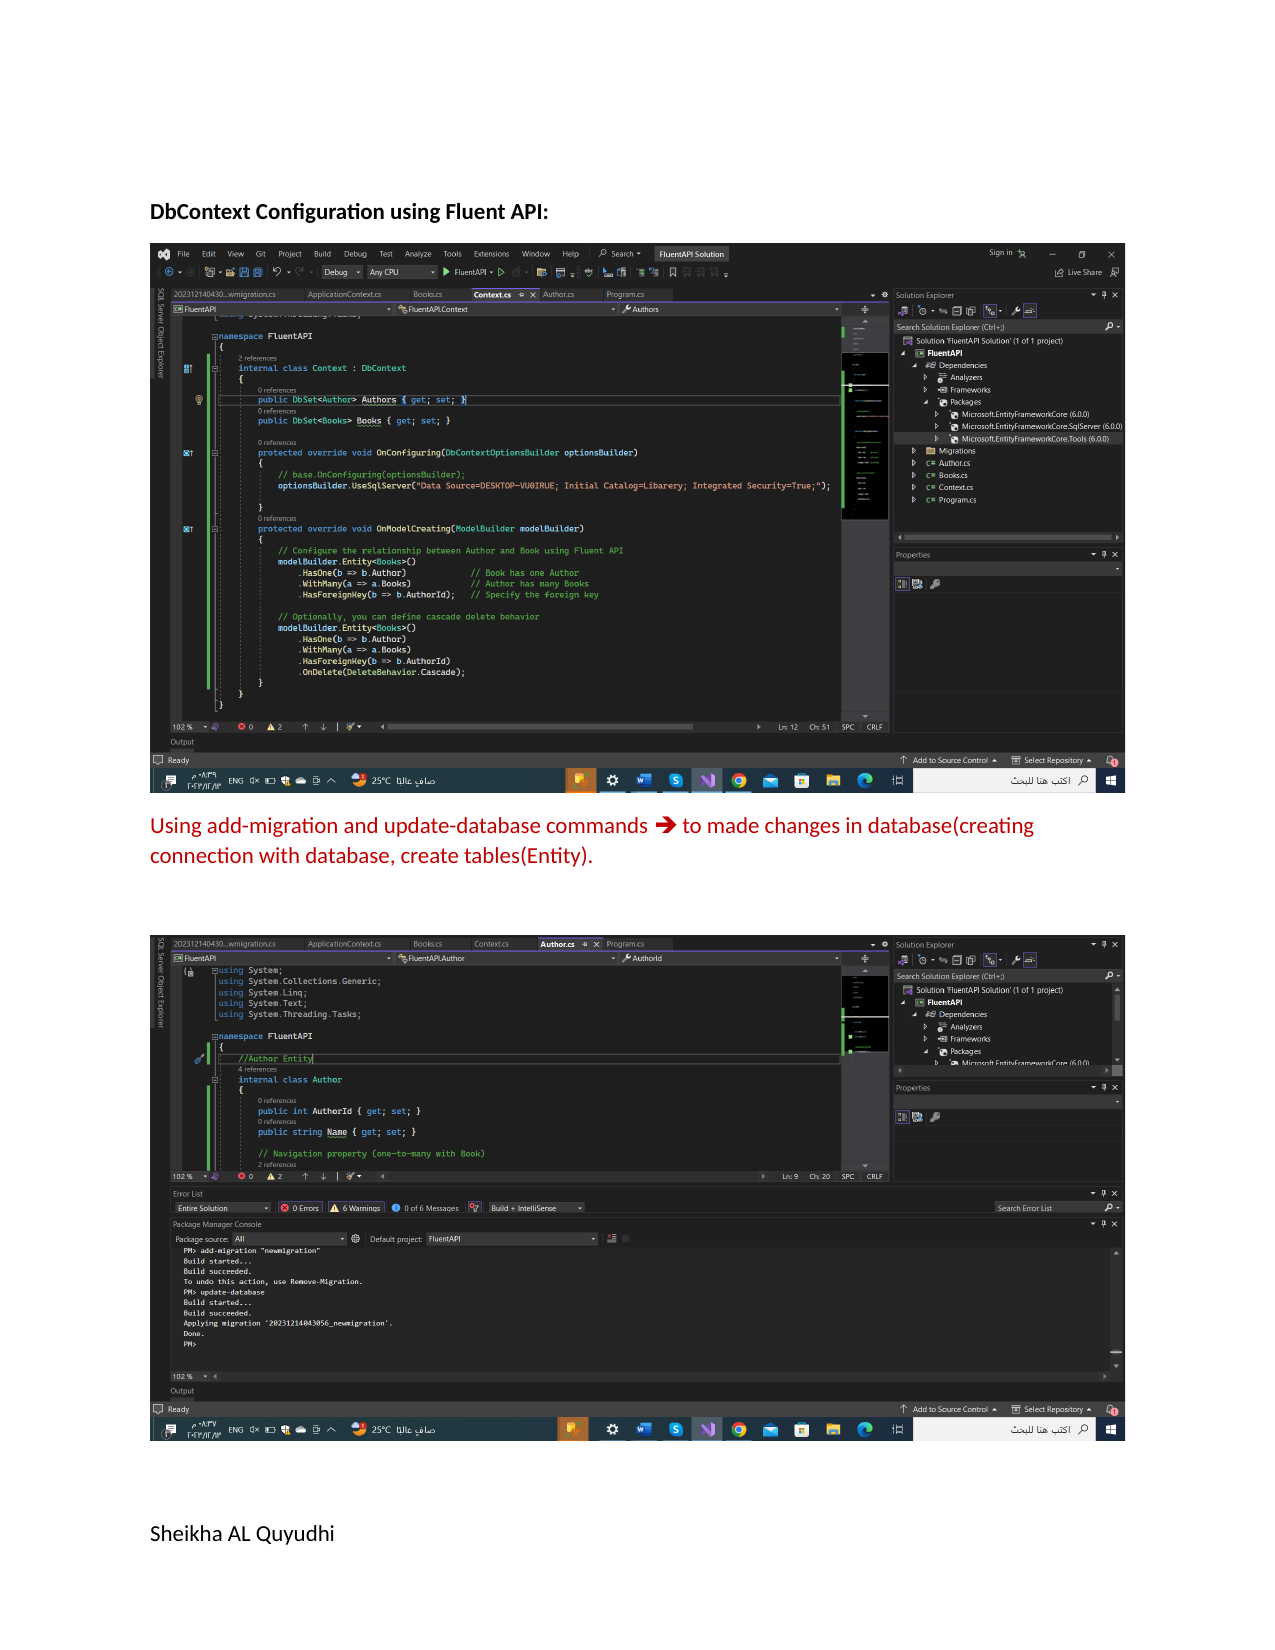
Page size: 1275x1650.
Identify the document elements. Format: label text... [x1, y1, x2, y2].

text Using add-migration and update-database commands to made changes in database(creating connection with database, create tables(Entity). [150, 811, 1125, 869]
picture [150, 243, 1125, 793]
picture [150, 935, 1125, 1441]
text DbContext Configuration using Fluent API: [150, 197, 1125, 225]
